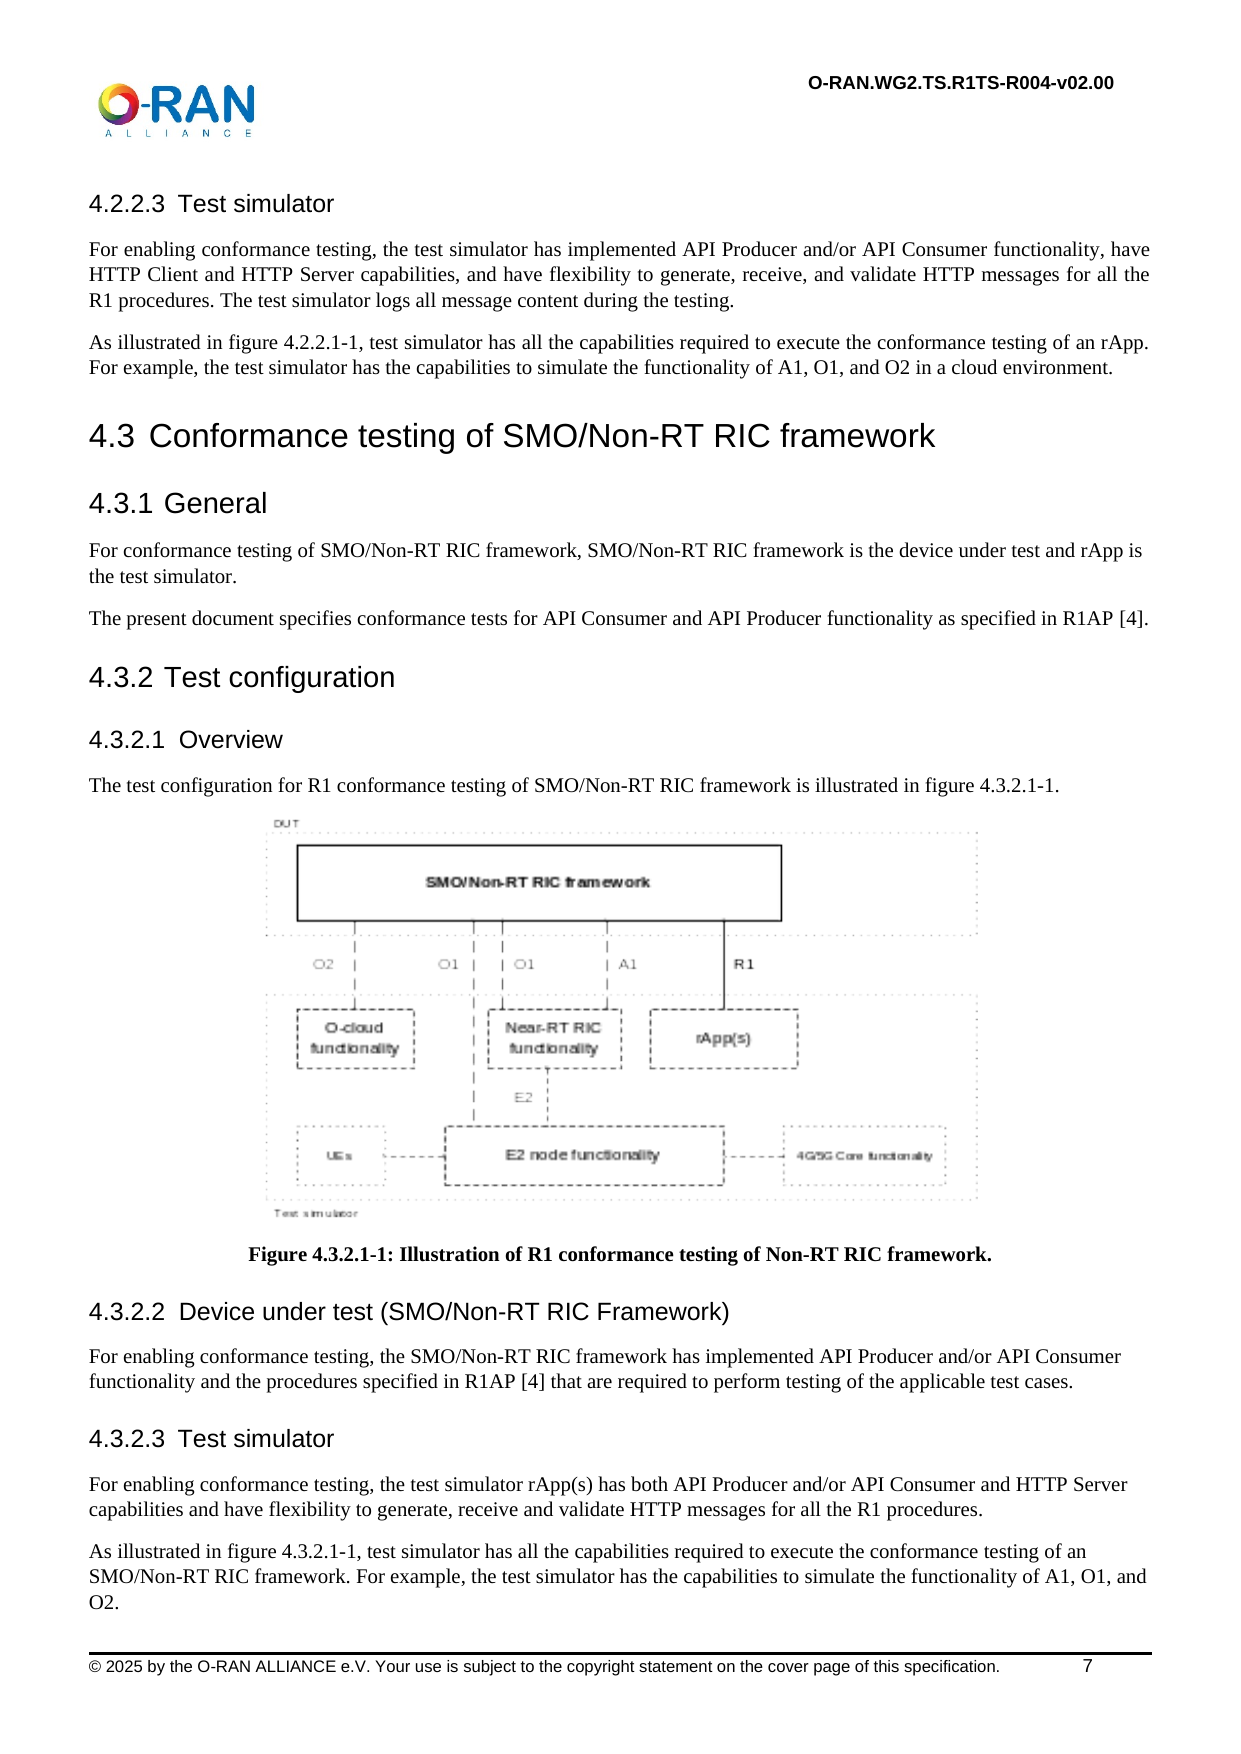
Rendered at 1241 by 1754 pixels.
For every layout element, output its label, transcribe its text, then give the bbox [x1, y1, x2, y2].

text As illustrated in figure 4.2.2.1-1, test simulator has all the capabilities required to execute the conformance testing of an rApp. For example, the test simulator has the capabilities to simulate the functionality of A1, O1, and O2 in a cloud environment. [89, 330, 1152, 379]
picture [88, 70, 268, 148]
text For enabling conformance testing, the test simulator has implemented API Producer and/or API Consumer functionality, have HTTP Client and HTTP Server capabilities, and have flexibility to generate, receive, and validate HTTP messages for all the R1 procedures. The test simulator logs all message content during the testing. [89, 237, 1152, 312]
text For enabling conformance testing, the test simulator rApp(s) has both API Producer and/or API Consumer and HTTP Server capabilities and have flexibility to generate, receive and validate HTTP messages for all the R1 procedures. [89, 1472, 1152, 1521]
text Figure 4.3.2.1-1: Illustration of R1 conformance testing of Non-RT RIC framework. [89, 1242, 1152, 1266]
subtitle 4.3 Conformance testing of SMO/Non-RT RIC framework [89, 416, 1152, 454]
subtitle 4.3.2 Test configuration [89, 660, 1152, 694]
subtitle 4.3.1 General [89, 486, 1152, 519]
text As illustrated in figure 4.3.2.1-1, test simulator has all the capabilities required to execute the conformance testing of an SMO/Non-RT RIC framework. For example, the test simulator has the capabilities to simulate the functionality of A1, O1, and O2. [89, 1539, 1152, 1614]
text For conformance testing of SMO/Non-RT RIC framework, SMO/Non-RT RIC framework is the device under test and rApp is the test simulator. [89, 538, 1152, 588]
subtitle 4.3.2.1 Overview [89, 725, 1152, 754]
text The present document specifies conformance tests for API Consumer and API Producer functionality as specified in R1AP [4]. [89, 606, 1152, 630]
subtitle 4.2.2.3 Test simulator [89, 189, 1152, 218]
subtitle 4.3.2.3 Test simulator [89, 1424, 1152, 1453]
text For enabling conformance testing, the SMO/Non-RT RIC framework has implemented API Producer and/or API Consumer functionality and the procedures specified in R1AP [4] that are required to perform testing of the applicable test cases. [89, 1344, 1152, 1393]
text The test configuration for R1 conformance testing of SMO/Non-RT RIC framework is illustrated in figure 4.3.2.1-1. [89, 772, 1152, 797]
subtitle 4.3.2.2 Device under test (SMO/Non-RT RIC Framework) [89, 1297, 1152, 1325]
